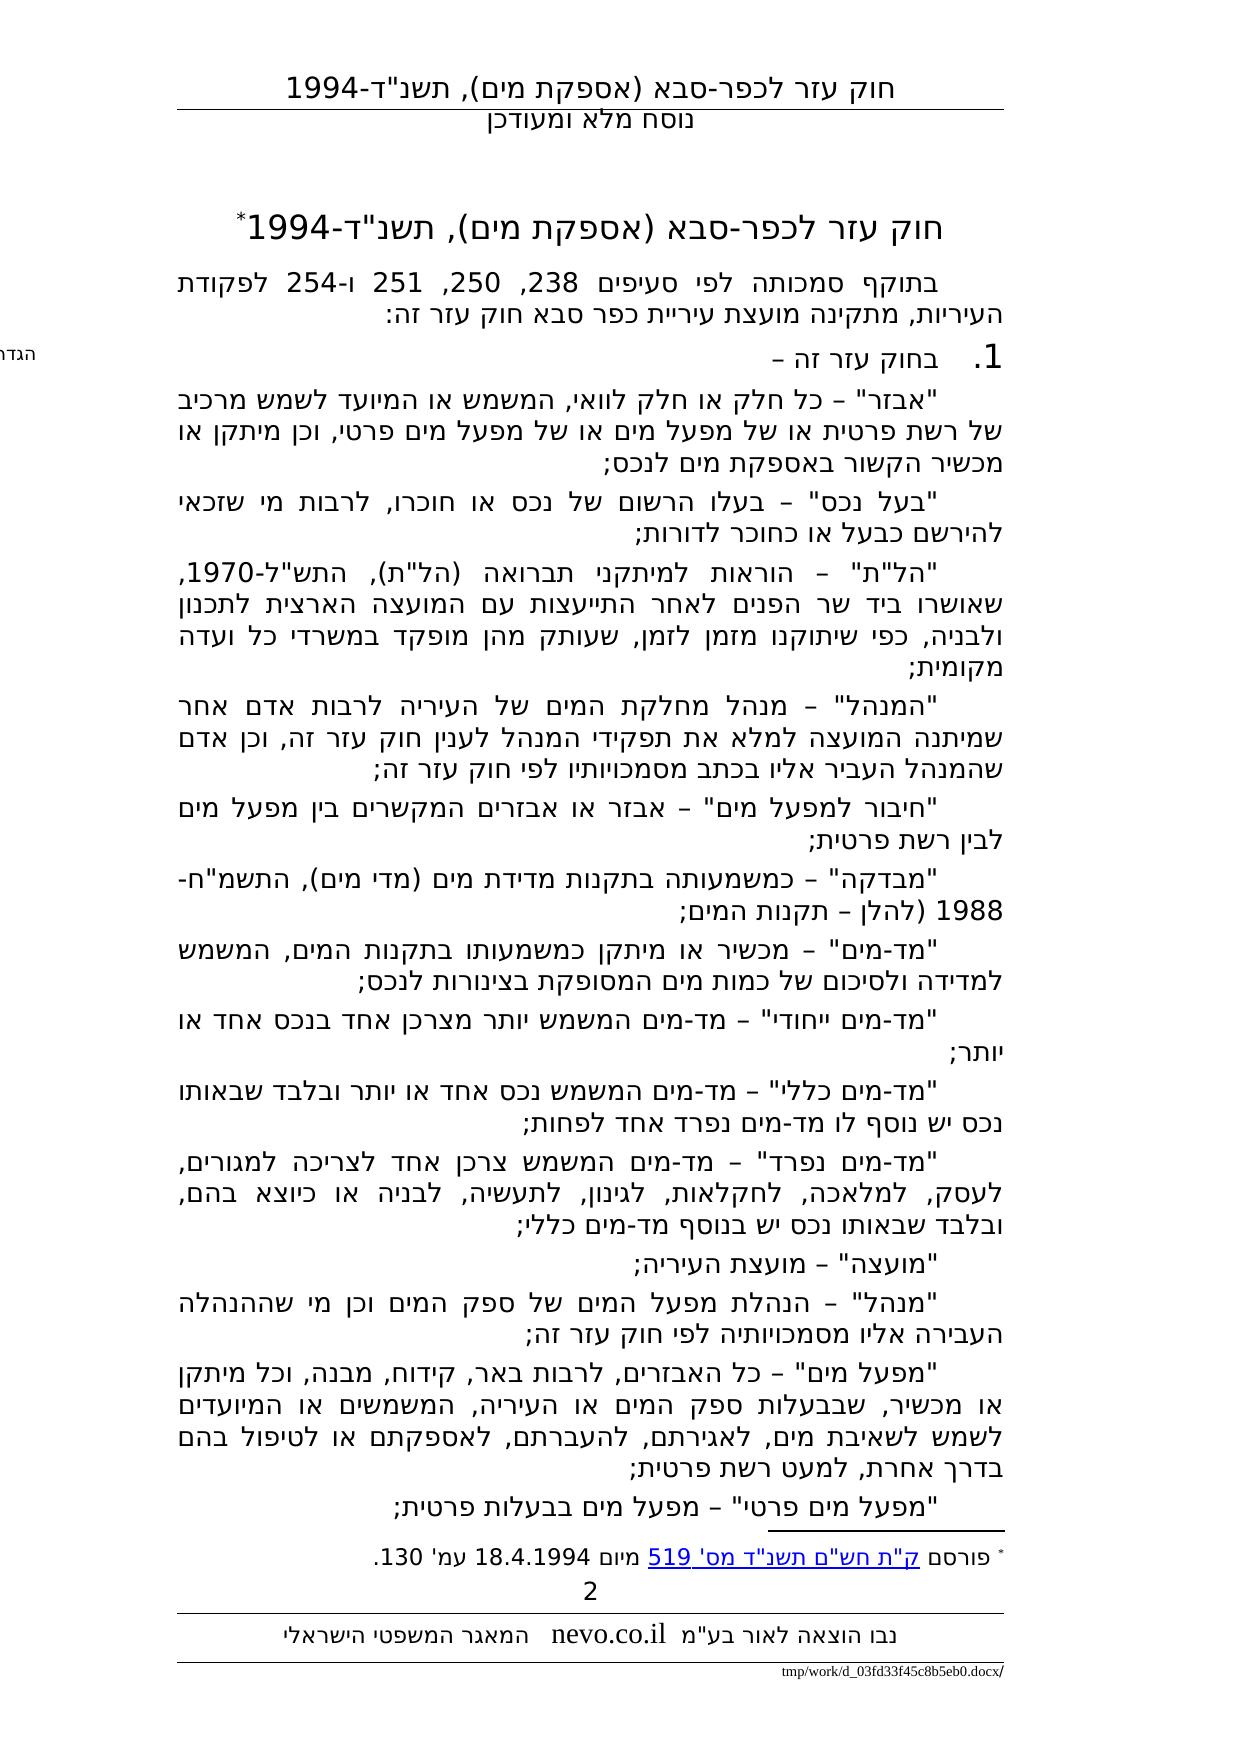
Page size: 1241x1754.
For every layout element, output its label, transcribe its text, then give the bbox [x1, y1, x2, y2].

text "מד-מים ייחודי" – מד-מים המשמש יותר מצרכן אחד בנכס אחד או יותר; [177, 1005, 1004, 1068]
text 1. בחוק עזר זה – [177, 338, 1004, 377]
text "מפעל מים" – כל האבזרים, לרבות באר, קידוח, מבנה, וכל מיתקן או מכשיר, שבבעלות ספק המים או העיריה, המשמשים או המיועדים לשמש לשאיבת מים, לאגירתם, להעברתם, לאספקתם או לטיפול בהם בדרך אחרת, למעט רשת פרטית; [177, 1358, 1004, 1484]
text "אבזר" – כל חלק או חלק לוואי, המשמש או המיועד לשמש מרכיב של רשת פרטית או של מפעל מים או של מפעל מים פרטי, וכן מיתקן או מכשיר הקשור באספקת מים לנכס; [177, 384, 1004, 479]
text "מד-מים כללי" – מד-מים המשמש נכס אחד או יותר ובלבד שבאותו נכס יש נוסף לו מד-מים נפרד אחד לפחות; [177, 1075, 1004, 1138]
text "מבדקה" – כמשמעותה בתקנות מדידת מים (מדי מים), התשמ"ח-1988 (להלן – תקנות המים; [177, 863, 1004, 927]
text "המנהל" – מנהל מחלקת המים של העיריה לרבות אדם אחר שמיתנה המועצה למלא את תפקידי המנהל לענין חוק עזר זה, וכן אדם שהמנהל העביר אליו בכתב מסמכויותיו לפי חוק עזר זה; [177, 691, 1004, 785]
text "מועצה" – מועצת העיריה; [177, 1248, 1004, 1280]
text "מנהל" – הנהלת מפעל המים של ספק המים וכן מי שההנהלה העבירה אליו מסמכויותיה לפי חוק עזר זה; [177, 1287, 1004, 1350]
text "חיבור למפעל מים" – אבזר או אבזרים המקשרים בין מפעל מים לבין רשת פרטית; [177, 793, 1004, 856]
text בתוקף סמכותה לפי סעיפים 238, 250, 251 ו-254 לפקודת העיריות, מתקינה מועצת עיריית כפר סבא חוק עזר זה: [177, 267, 1004, 330]
text "בעל נכס" – בעלו הרשום של נכס או חוכרו, לרבות מי שזכאי להירשם כבעל או כחוכר לדורות; [177, 486, 1004, 549]
text חוק עזר לכפר-סבא (אספקת מים), תשנ"ד-1994* [177, 208, 1004, 247]
text "הל"ת" – הוראות למיתקני תברואה (הל"ת), התש"ל-1970, שאושרו ביד שר הפנים לאחר התייעצות עם המועצה הארצית לתכנון ולבניה, כפי שיתוקנו מזמן לזמן, שעותק מהן מופקד במשרדי כל ועדה מקומית; [177, 557, 1004, 683]
text "מד-מים" – מכשיר או מיתקן כמשמעותו בתקנות המים, המשמש למדידה ולסיכום של כמות מים המסופקת בצינורות לנכס; [177, 934, 1004, 997]
text "מפעל מים פרטי" – מפעל מים בבעלות פרטית; [177, 1492, 1004, 1523]
text "מד-מים נפרד" – מד-מים המשמש צרכן אחד לצריכה למגורים, לעסק, למלאכה, לחקלאות, לגינון, לתעשיה, לבניה או כיוצא בהם, ובלבד שבאותו נכס יש בנוסף מד-מים כללי; [177, 1146, 1004, 1241]
